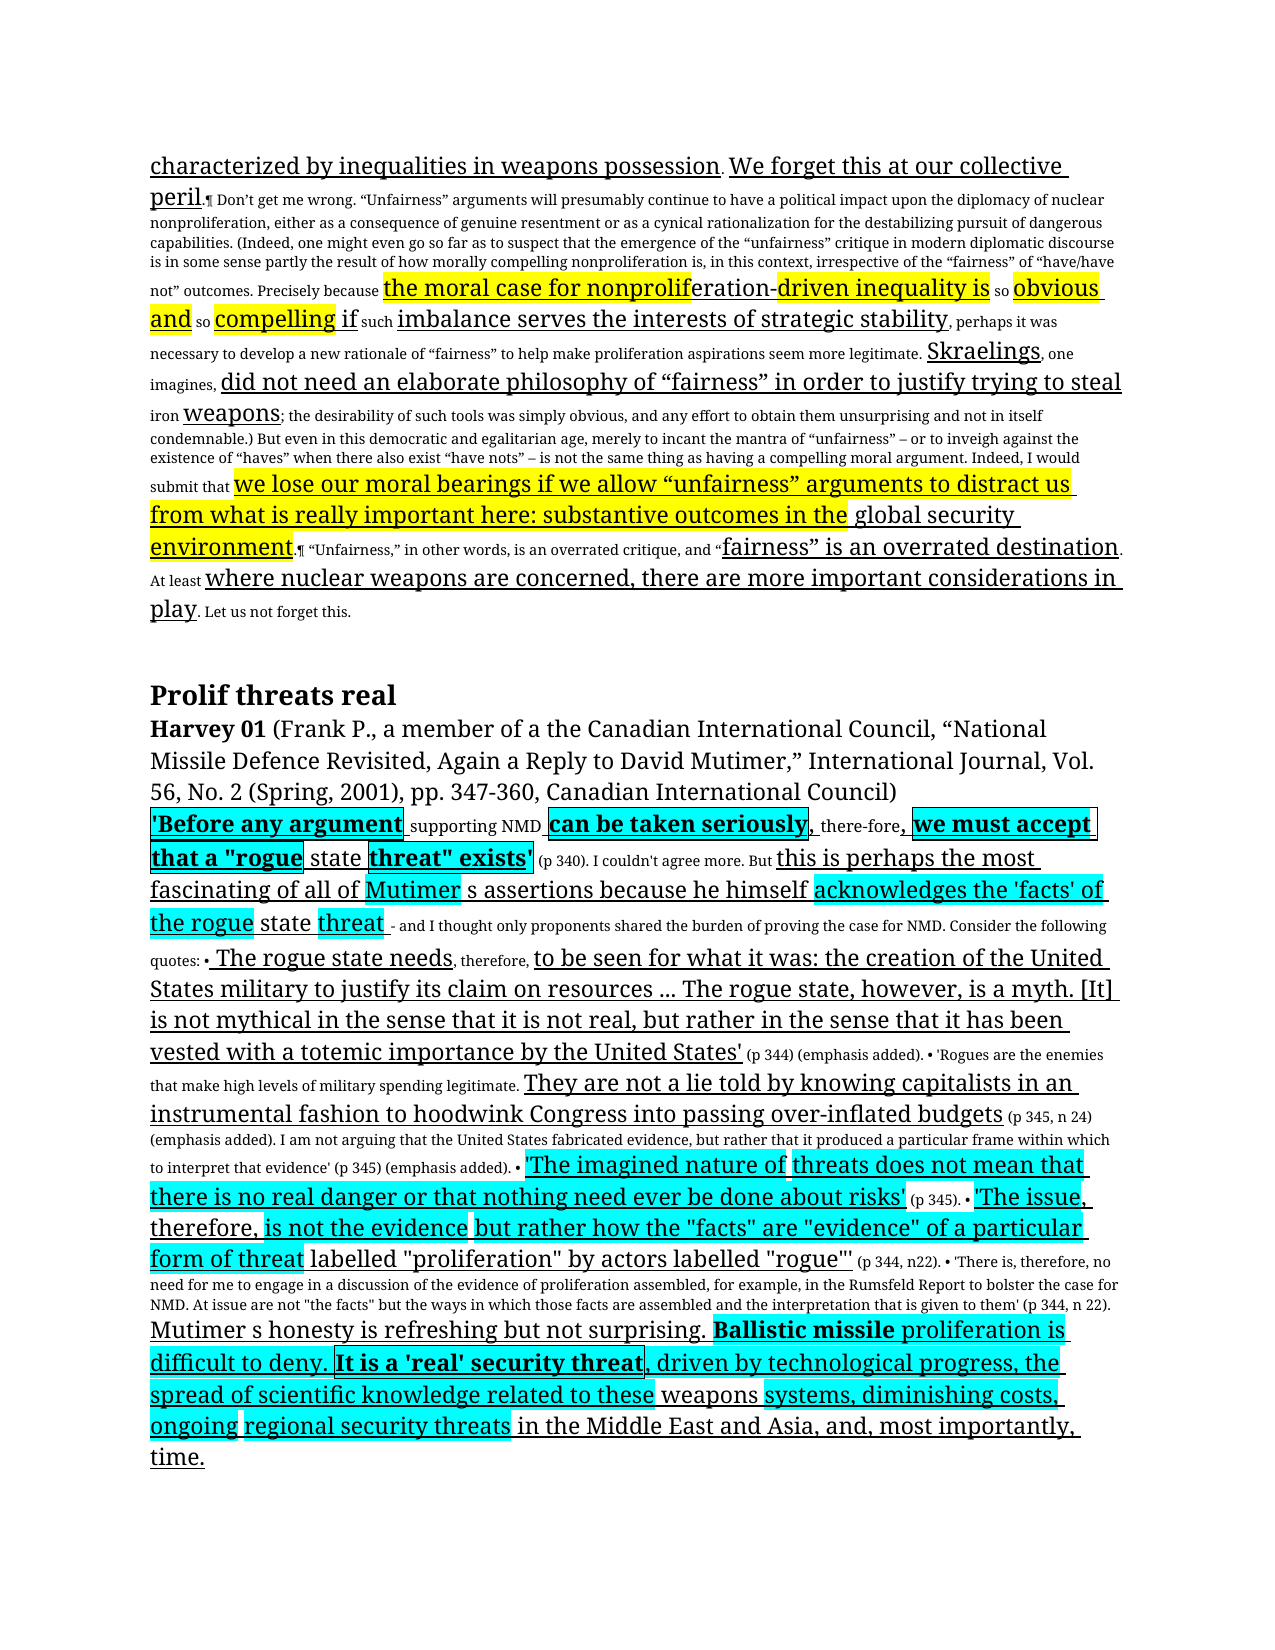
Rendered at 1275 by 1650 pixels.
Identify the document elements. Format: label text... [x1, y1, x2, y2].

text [150, 150, 1125, 624]
subtitle Prolif threats real [150, 677, 1125, 713]
text 'Before any argument supporting NMD can be taken seriously, there-fore, we must accept that a "rogue state threat" exists' (p 340). I couldn't agree more. But this is perhaps the most fascinating of all of Mutimer s assertions because he himself acknowledges the 'facts' of the rogue state threat - and I thought only proponents shared the burden of proving the case for NMD. Consider the following quotes: • The rogue state needs, therefore, to be seen for what it was: the creation of the United States military to justify its claim on resources ... The rogue state, however, is a myth. [It] is not mythical in the sense that it is not real, but rather in the sense that it has been vested with a totemic importance by the United States' (p 344) (emphasis added). • 'Rogues are the enemies that make high levels of military spending legitimate. They are not a lie told by knowing capitalists in an instrumental fashion to hoodwink Congress into passing over-inflated budgets (p 345, n 24) (emphasis added). I am not arguing that the United States fabricated evidence, but rather that it produced a particular frame within which to interpret that evidence' (p 345) (emphasis added). • 'The imagined nature of threats does not mean that there is no real danger or that nothing need ever be done about risks' (p 345). • 'The issue, therefore, is not the evidence but rather how the "facts" are "evidence" of a particular form of threat labelled "proliferation" by actors labelled "rogue"' (p 344, n22). • 'There is, therefore, no need for me to engage in a discussion of the evidence of proliferation assembled, for example, in the Rumsfeld Report to bolster the case for NMD. At issue are not "the facts" but the ways in which those facts are assembled and the interpretation that is given to them' (p 344, n 22). Mutimer s honesty is refreshing but not surprising. Ballistic missile proliferation is difficult to deny. It is a 'real' security threat, driven by technological progress, the spread of scientific knowledge related to these weapons systems, diminishing costs, ongoing regional security threats in the Middle East and Asia, and, most importantly, time. [150, 807, 1125, 1472]
text Harvey 01 (Frank P., a member of a the Canadian International Council, “National Missile Defence Revisited, Again a Reply to David Mutimer,” International Journal, Vol. 56, No. 2 (Spring, 2001), pp. 347-360, Canadian International Council) [150, 713, 1125, 807]
